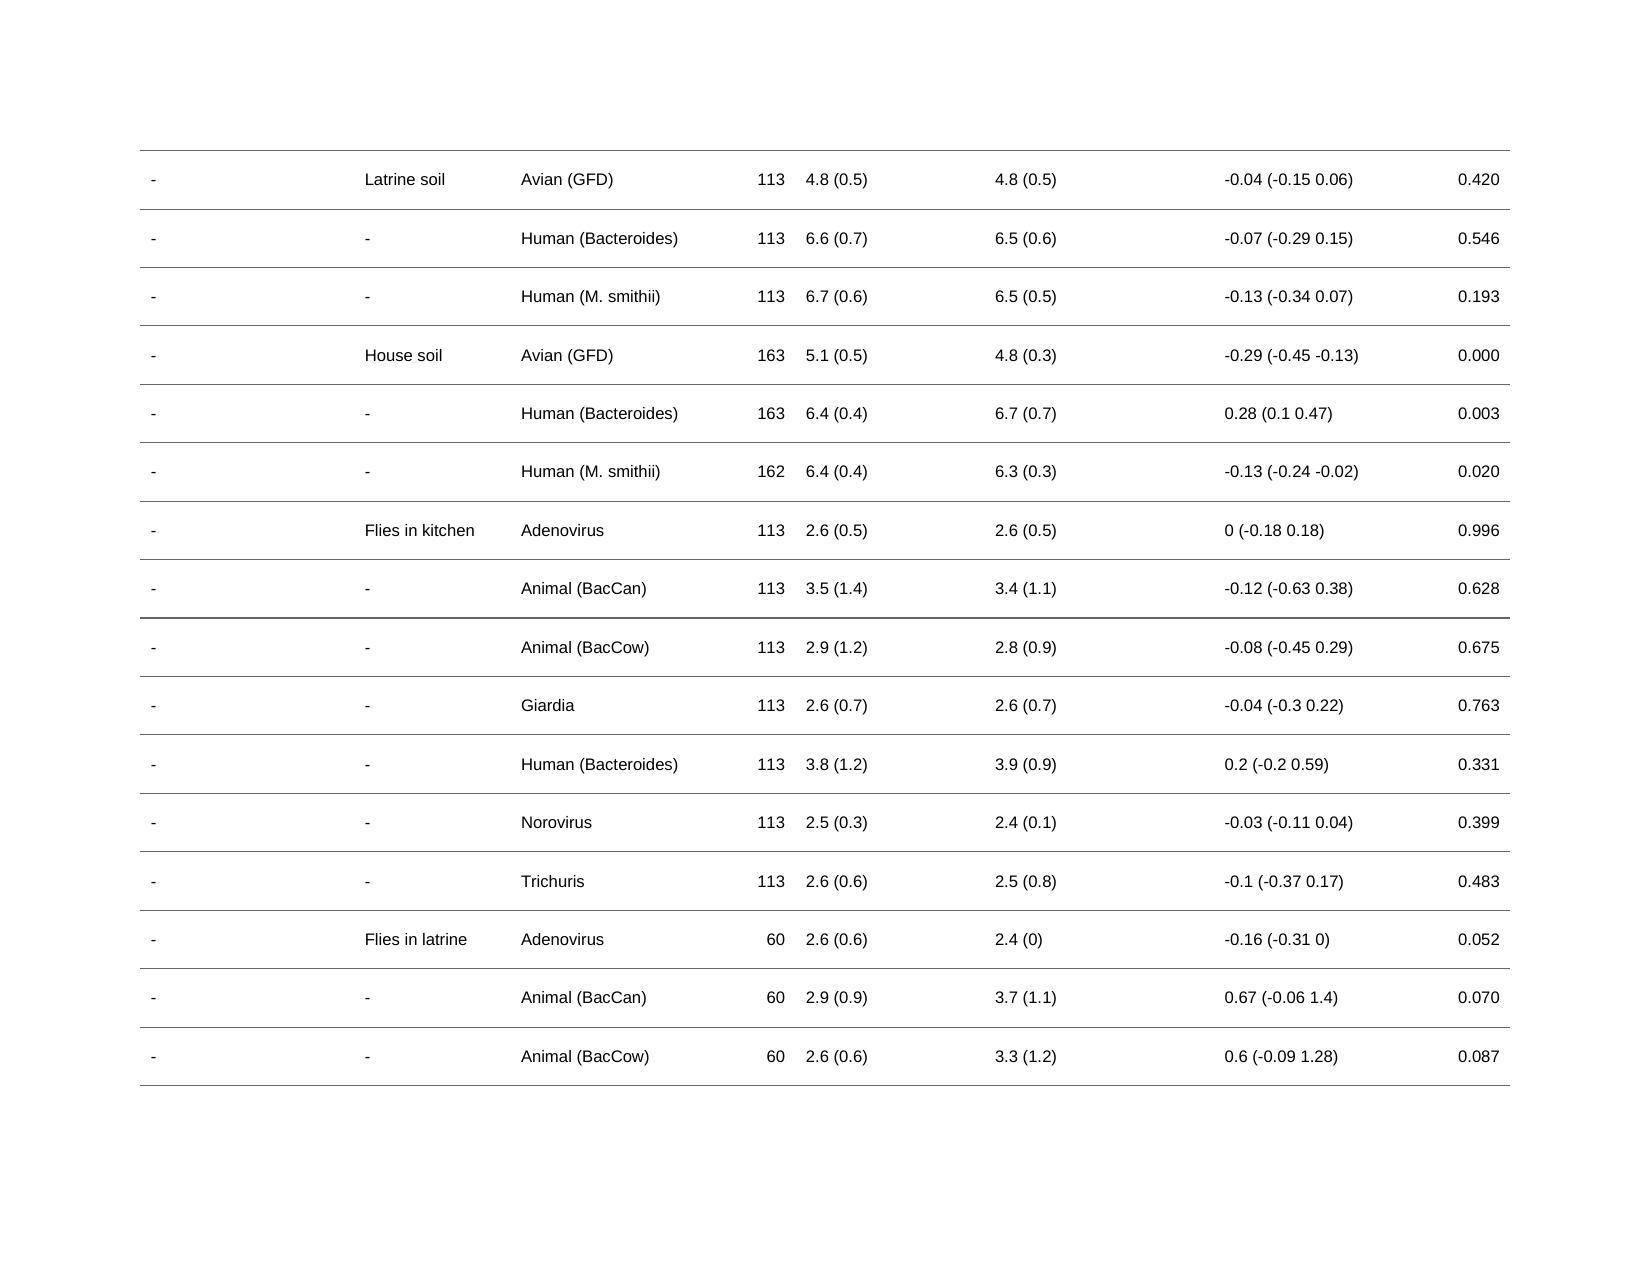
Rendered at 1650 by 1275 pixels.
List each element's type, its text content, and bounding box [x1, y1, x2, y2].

table_cell - [140, 969, 354, 1027]
table_cell - [140, 1028, 354, 1085]
table_cell Animal (BacCow) [510, 619, 711, 676]
table_cell Flies in latrine [354, 911, 510, 968]
table_cell - [140, 619, 354, 676]
table_cell 2.6 (0.5) [795, 502, 984, 559]
table_cell 0.052 [1409, 911, 1510, 968]
table_cell 0.399 [1409, 794, 1510, 851]
table_cell 3.7 (1.1) [984, 969, 1214, 1027]
table_cell 6.4 (0.4) [795, 385, 984, 442]
table_cell 6.3 (0.3) [984, 443, 1214, 501]
table_cell 113 [711, 210, 795, 267]
table_cell 2.6 (0.7) [795, 677, 984, 734]
table_cell 0.087 [1409, 1028, 1510, 1085]
table_cell 163 [711, 385, 795, 442]
table_cell - [140, 852, 354, 910]
table_cell 3.3 (1.2) [984, 1028, 1214, 1085]
table_cell 2.6 (0.5) [984, 502, 1214, 559]
table_cell - [354, 619, 510, 676]
table_cell 2.4 (0) [984, 911, 1214, 968]
table_cell Trichuris [510, 852, 711, 910]
table_cell Human (Bacteroides) [510, 385, 711, 442]
table_cell - [140, 326, 354, 384]
table_cell Human (M. smithii) [510, 443, 711, 501]
table_cell -0.03 (-0.11 0.04) [1214, 794, 1409, 851]
table_cell - [354, 969, 510, 1027]
table_cell -0.12 (-0.63 0.38) [1214, 560, 1409, 617]
table_cell 3.8 (1.2) [795, 735, 984, 793]
table_cell -0.29 (-0.45 -0.13) [1214, 326, 1409, 384]
table_cell 6.7 (0.7) [984, 385, 1214, 442]
table_cell 2.6 (0.6) [795, 911, 984, 968]
table_cell - [140, 443, 354, 501]
table_cell -0.13 (-0.34 0.07) [1214, 268, 1409, 325]
table_cell Human (Bacteroides) [510, 735, 711, 793]
table_cell Giardia [510, 677, 711, 734]
table_cell - [140, 151, 354, 208]
table_cell 4.8 (0.5) [984, 151, 1214, 208]
table_cell -0.13 (-0.24 -0.02) [1214, 443, 1409, 501]
table_cell - [140, 735, 354, 793]
table_cell 6.5 (0.6) [984, 210, 1214, 267]
table_cell -0.16 (-0.31 0) [1214, 911, 1409, 968]
table_cell Norovirus [510, 794, 711, 851]
table_cell 3.9 (0.9) [984, 735, 1214, 793]
table_cell 0.546 [1409, 210, 1510, 267]
table_cell 163 [711, 326, 795, 384]
table_cell 0.996 [1409, 502, 1510, 559]
table_cell 2.4 (0.1) [984, 794, 1214, 851]
table_cell 60 [711, 911, 795, 968]
table_cell 0.6 (-0.09 1.28) [1214, 1028, 1409, 1085]
table_cell 2.5 (0.8) [984, 852, 1214, 910]
table_cell 6.7 (0.6) [795, 268, 984, 325]
table_cell 0.193 [1409, 268, 1510, 325]
table_cell 0.763 [1409, 677, 1510, 734]
table_cell 2.6 (0.7) [984, 677, 1214, 734]
table_cell House soil [354, 326, 510, 384]
table_cell - [354, 268, 510, 325]
table_cell Human (Bacteroides) [510, 210, 711, 267]
table_cell Adenovirus [510, 502, 711, 559]
table_cell 0.67 (-0.06 1.4) [1214, 969, 1409, 1027]
table_cell 2.6 (0.6) [795, 1028, 984, 1085]
table_cell -0.04 (-0.15 0.06) [1214, 151, 1409, 208]
table_cell 2.9 (0.9) [795, 969, 984, 1027]
table_cell 162 [711, 443, 795, 501]
table_cell - [140, 677, 354, 734]
table_cell 3.4 (1.1) [984, 560, 1214, 617]
table_cell Animal (BacCan) [510, 969, 711, 1027]
table_cell - [354, 560, 510, 617]
table_cell 113 [711, 502, 795, 559]
table_cell 0.628 [1409, 560, 1510, 617]
table_cell - [140, 210, 354, 267]
table_cell 5.1 (0.5) [795, 326, 984, 384]
table_cell 0 (-0.18 0.18) [1214, 502, 1409, 559]
table_cell 0.003 [1409, 385, 1510, 442]
table_cell 2.5 (0.3) [795, 794, 984, 851]
table_cell 113 [711, 677, 795, 734]
table_cell - [354, 677, 510, 734]
table_cell - [354, 443, 510, 501]
table_cell 0.483 [1409, 852, 1510, 910]
table_cell 60 [711, 1028, 795, 1085]
table_cell 0.331 [1409, 735, 1510, 793]
table_cell 6.4 (0.4) [795, 443, 984, 501]
table_cell 6.6 (0.7) [795, 210, 984, 267]
table_cell 0.420 [1409, 151, 1510, 208]
table_cell 0.070 [1409, 969, 1510, 1027]
table_cell 0.2 (-0.2 0.59) [1214, 735, 1409, 793]
table_cell Avian (GFD) [510, 151, 711, 208]
table_cell Human (M. smithii) [510, 268, 711, 325]
table_cell 3.5 (1.4) [795, 560, 984, 617]
table_cell 0.020 [1409, 443, 1510, 501]
table_cell 60 [711, 969, 795, 1027]
table_cell - [354, 794, 510, 851]
table_cell 113 [711, 735, 795, 793]
table_cell Latrine soil [354, 151, 510, 208]
table_cell 2.8 (0.9) [984, 619, 1214, 676]
table_cell 2.6 (0.6) [795, 852, 984, 910]
table_cell - [354, 385, 510, 442]
table_cell 113 [711, 151, 795, 208]
table_cell - [140, 502, 354, 559]
table_cell - [140, 794, 354, 851]
table_cell - [354, 735, 510, 793]
table_cell -0.08 (-0.45 0.29) [1214, 619, 1409, 676]
table_cell 113 [711, 619, 795, 676]
table_cell Avian (GFD) [510, 326, 711, 384]
table_cell 113 [711, 268, 795, 325]
table_cell 113 [711, 560, 795, 617]
table_cell - [140, 385, 354, 442]
table_cell -0.04 (-0.3 0.22) [1214, 677, 1409, 734]
table_cell 113 [711, 852, 795, 910]
table_cell Adenovirus [510, 911, 711, 968]
table_cell 4.8 (0.5) [795, 151, 984, 208]
table_cell Animal (BacCow) [510, 1028, 711, 1085]
table_cell 6.5 (0.5) [984, 268, 1214, 325]
table_cell 0.675 [1409, 619, 1510, 676]
table_cell Flies in kitchen [354, 502, 510, 559]
table_cell -0.07 (-0.29 0.15) [1214, 210, 1409, 267]
table_cell Animal (BacCan) [510, 560, 711, 617]
table_cell 2.9 (1.2) [795, 619, 984, 676]
table_cell - [354, 1028, 510, 1085]
table_cell 0.28 (0.1 0.47) [1214, 385, 1409, 442]
table_cell - [140, 268, 354, 325]
table_cell 4.8 (0.3) [984, 326, 1214, 384]
table_cell - [354, 210, 510, 267]
table_cell 113 [711, 794, 795, 851]
table_cell 0.000 [1409, 326, 1510, 384]
table_cell - [354, 852, 510, 910]
table_cell -0.1 (-0.37 0.17) [1214, 852, 1409, 910]
table_cell - [140, 560, 354, 617]
table_cell - [140, 911, 354, 968]
